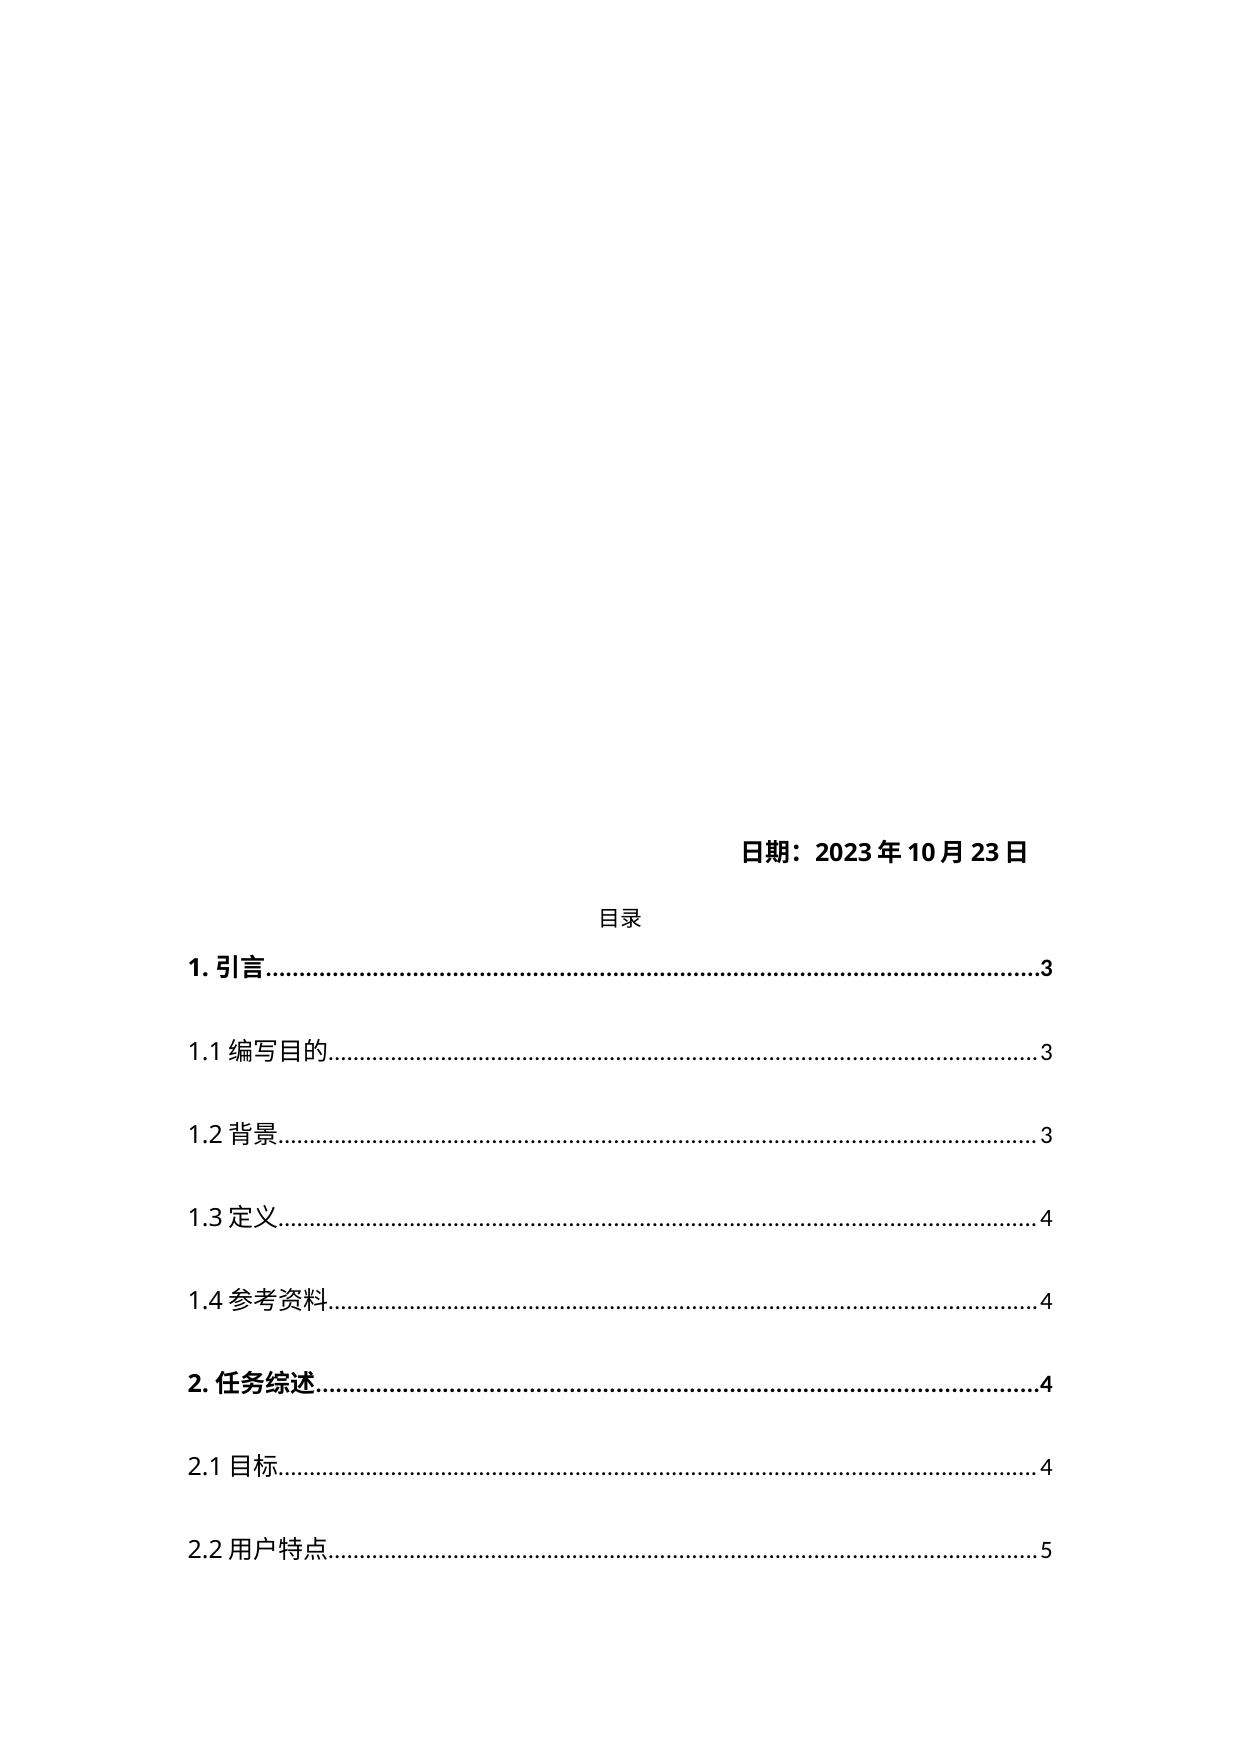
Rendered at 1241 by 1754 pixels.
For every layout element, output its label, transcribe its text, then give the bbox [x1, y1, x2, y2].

text 日期：2023年10月23日 [187, 818, 1053, 883]
